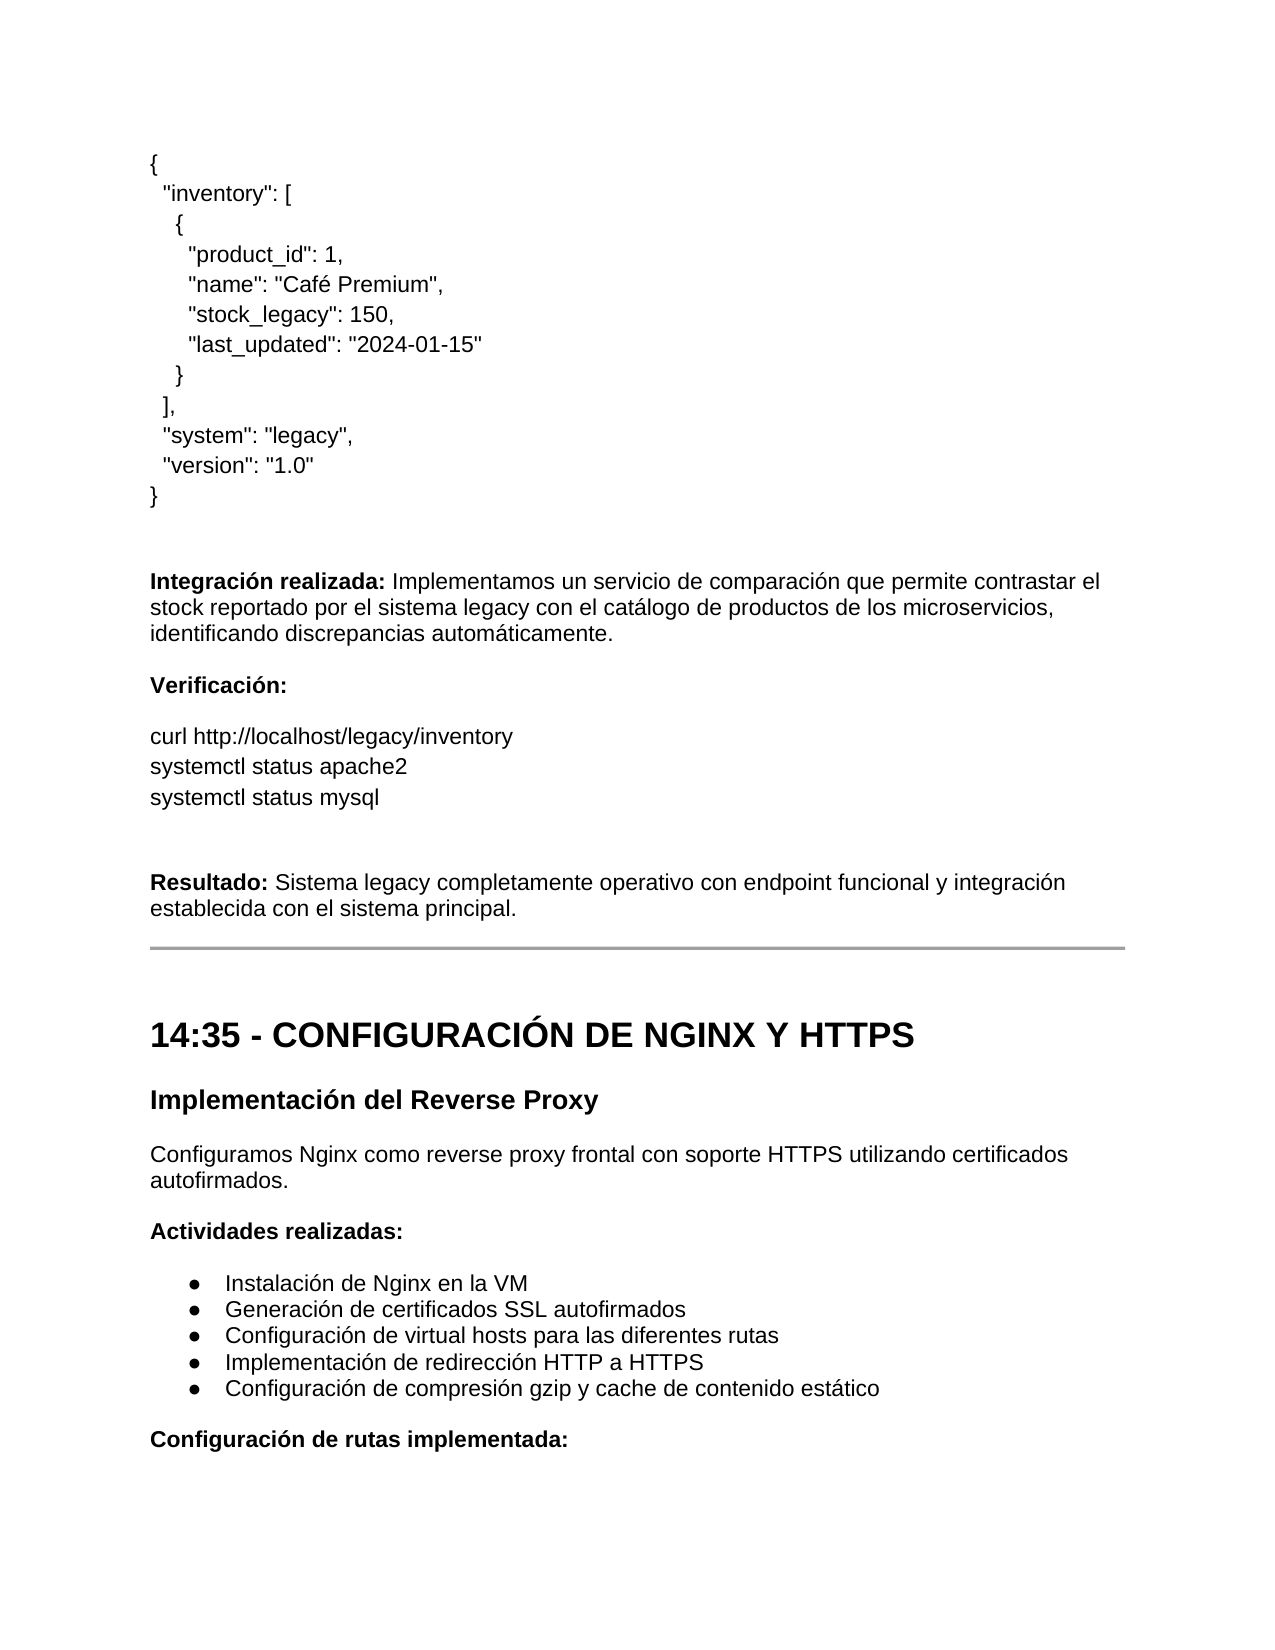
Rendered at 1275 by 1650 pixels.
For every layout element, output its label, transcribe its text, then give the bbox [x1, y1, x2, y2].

text "last_updated": "2024-01-15" [150, 331, 1125, 358]
text "name": "Café Premium", [150, 271, 1125, 297]
text systemctl status apache2 [150, 753, 1125, 780]
text } [150, 482, 1125, 509]
text curl http://localhost/legacy/inventory [150, 723, 1125, 749]
text "version": "1.0" [150, 452, 1125, 478]
text Actividades realizadas: [150, 1218, 1125, 1244]
text Integración realizada: Implementamos un servicio de comparación que permite contrastar el stock reportado por el sistema legacy con el catálogo de productos de los microservicios, identificando discrepancias automáticamente. [150, 568, 1125, 647]
list Generación de certificados SSL autofirmados [187, 1296, 1125, 1322]
text { [150, 150, 1125, 176]
text Configuración de rutas implementada: [150, 1426, 1125, 1453]
text { [150, 210, 1125, 237]
text ], [150, 392, 1125, 418]
text systemctl status mysql [150, 783, 1125, 810]
text "system": "legacy", [150, 422, 1125, 448]
text "stock_legacy": 150, [150, 301, 1125, 327]
text Resultado: Sistema legacy completamente operativo con endpoint funcional y integración establecida con el sistema principal. [150, 869, 1125, 922]
list Configuración de compresión gzip y cache de contenido estático [187, 1375, 1125, 1401]
list Implementación de redirección HTTP a HTTPS [187, 1349, 1125, 1375]
list Instalación de Nginx en la VM [187, 1269, 1125, 1296]
text Verificación: [150, 672, 1125, 698]
subtitle 14:35 - CONFIGURACIÓN DE NGINX Y HTTPS [150, 1014, 1125, 1055]
text } [150, 361, 1125, 388]
subtitle Implementación del Reverse Proxy [150, 1084, 1125, 1116]
list Configuración de virtual hosts para las diferentes rutas [187, 1322, 1125, 1349]
text Configuramos Nginx como reverse proxy frontal con soporte HTTPS utilizando certificados autofirmados. [150, 1141, 1125, 1193]
text "product_id": 1, [150, 241, 1125, 267]
text "inventory": [ [150, 180, 1125, 207]
